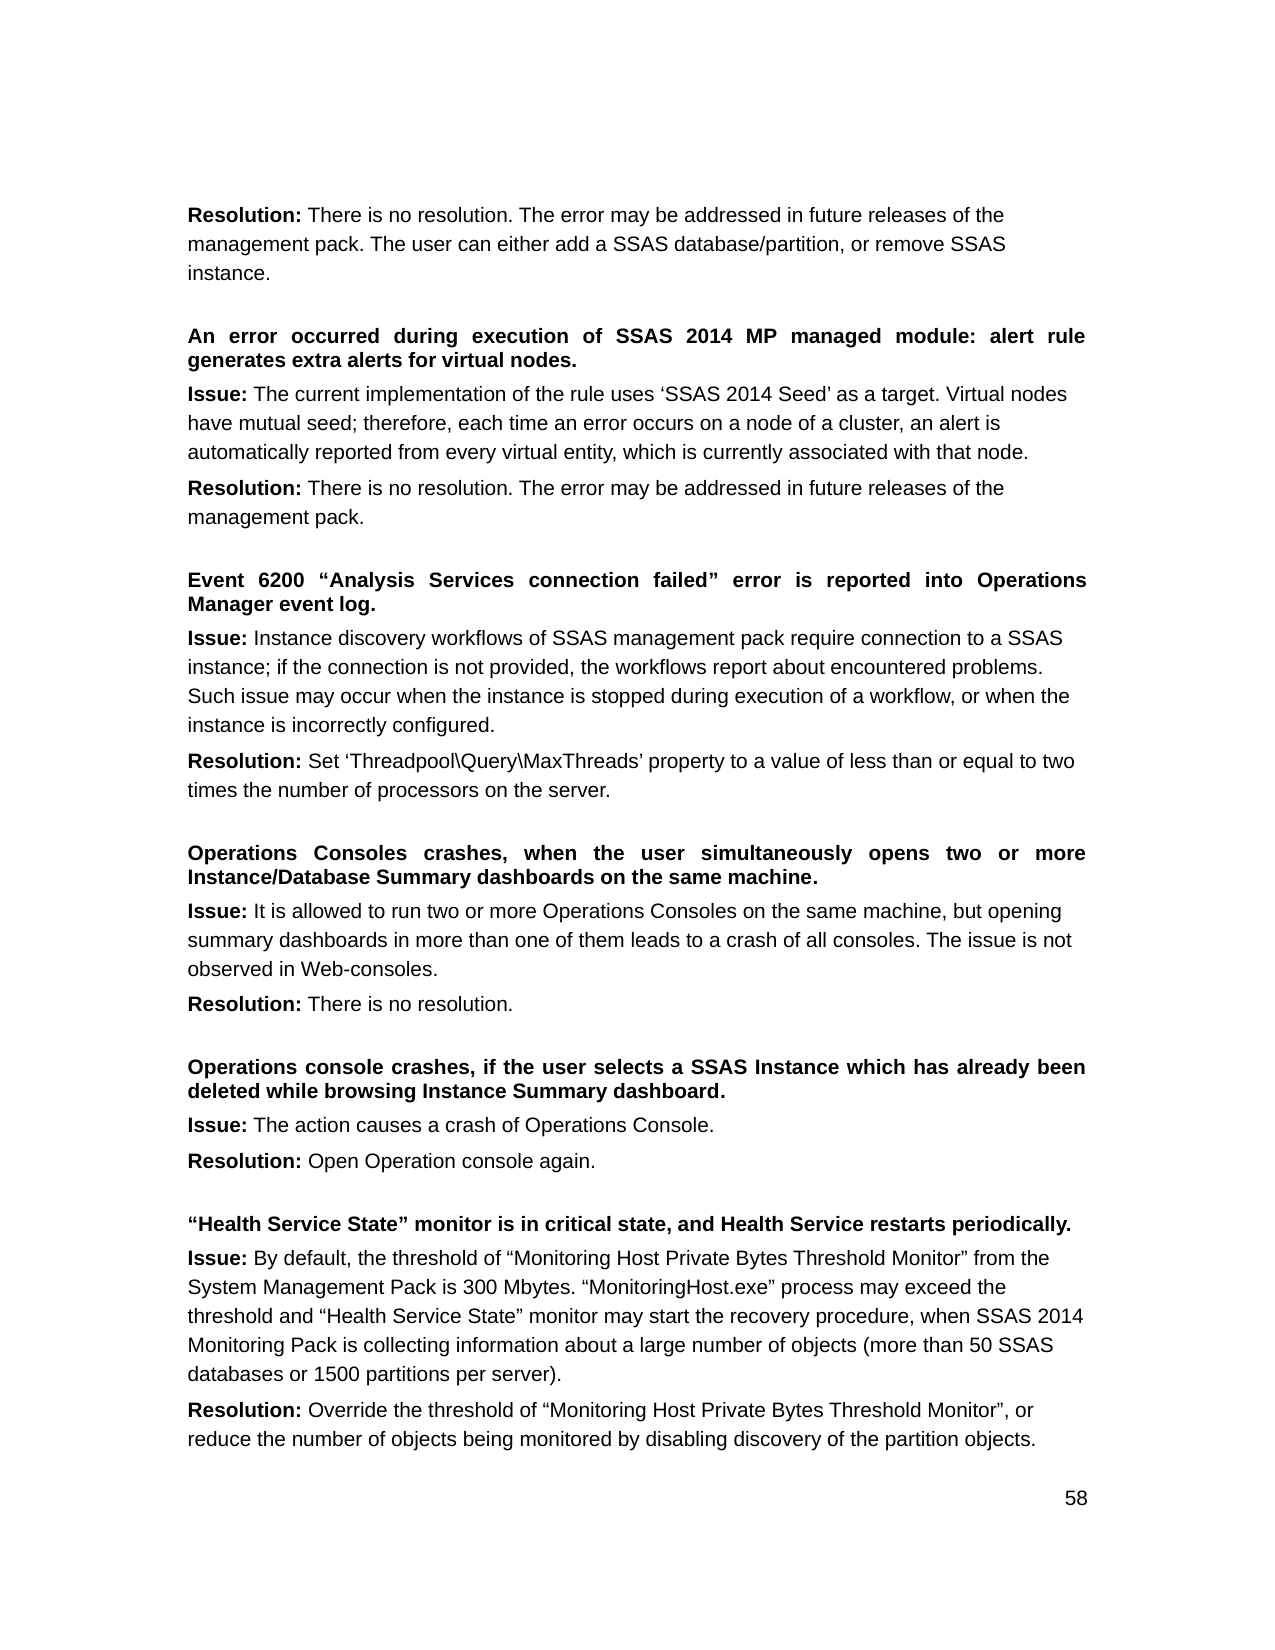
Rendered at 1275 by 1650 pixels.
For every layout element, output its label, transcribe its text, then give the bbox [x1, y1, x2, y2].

subtitle “Health Service State” monitor is in critical state, and Health Service restarts periodically. [187, 1211, 1087, 1235]
text Issue: The current implementation of the rule uses ‘SSAS 2014 Seed’ as a target. Virtual nodes have mutual seed; therefore, each time an error occurs on a node of a cluster, an alert is automatically reported from every virtual entity, which is currently associated with that node. [187, 378, 1087, 466]
text Resolution: There is no resolution. The error may be addressed in future releases of the management pack. [187, 472, 1087, 530]
text Resolution: Override the threshold of “Monitoring Host Private Bytes Threshold Monitor”, or reduce the number of objects being monitored by disabling discovery of the partition objects. [187, 1394, 1087, 1452]
text Issue: It is allowed to run two or more Operations Consoles on the same machine, but opening summary dashboards in more than one of them leads to a crash of all consoles. The issue is not observed in Web-consoles. [187, 895, 1087, 982]
text Resolution: Set ‘Threadpool\Query\MaxThreads’ property to a value of less than or equal to two times the number of processors on the server. [187, 745, 1087, 803]
text Resolution: There is no resolution. The error may be addressed in future releases of the management pack. The user can either add a SSAS database/partition, or remove SSAS instance. [187, 199, 1087, 286]
text Issue: Instance discovery workflows of SSAS management pack require connection to a SSAS instance; if the connection is not provided, the workflows report about encountered problems. Such issue may occur when the instance is stopped during execution of a workflow, or when the instance is incorrectly configured. [187, 622, 1087, 738]
text Issue: The action causes a crash of Operations Console. [187, 1109, 1087, 1138]
subtitle Event 6200 “Analysis Services connection failed” error is reported into Operations Manager event log. [187, 568, 1087, 616]
text Issue: By default, the threshold of “Monitoring Host Private Bytes Threshold Monitor” from the System Management Pack is 300 Mbytes. “MonitoringHost.exe” process may exceed the threshold and “Health Service State” monitor may start the recovery procedure, when SSAS 2014 Monitoring Pack is collecting information about a large number of objects (more than 50 SSAS databases or 1500 partitions per server). [187, 1242, 1087, 1387]
subtitle Operations Consoles crashes, when the user simultaneously opens two or more Instance/Database Summary dashboards on the same machine. [187, 841, 1087, 888]
subtitle An error occurred during execution of SSAS 2014 MP managed module: alert rule generates extra alerts for virtual nodes. [187, 324, 1087, 372]
text Resolution: There is no resolution. [187, 988, 1087, 1018]
text Resolution: Open Operation console again. [187, 1145, 1087, 1174]
subtitle Operations console crashes, if the user selects a SSAS Instance which has already been deleted while browsing Instance Summary dashboard. [187, 1055, 1087, 1103]
